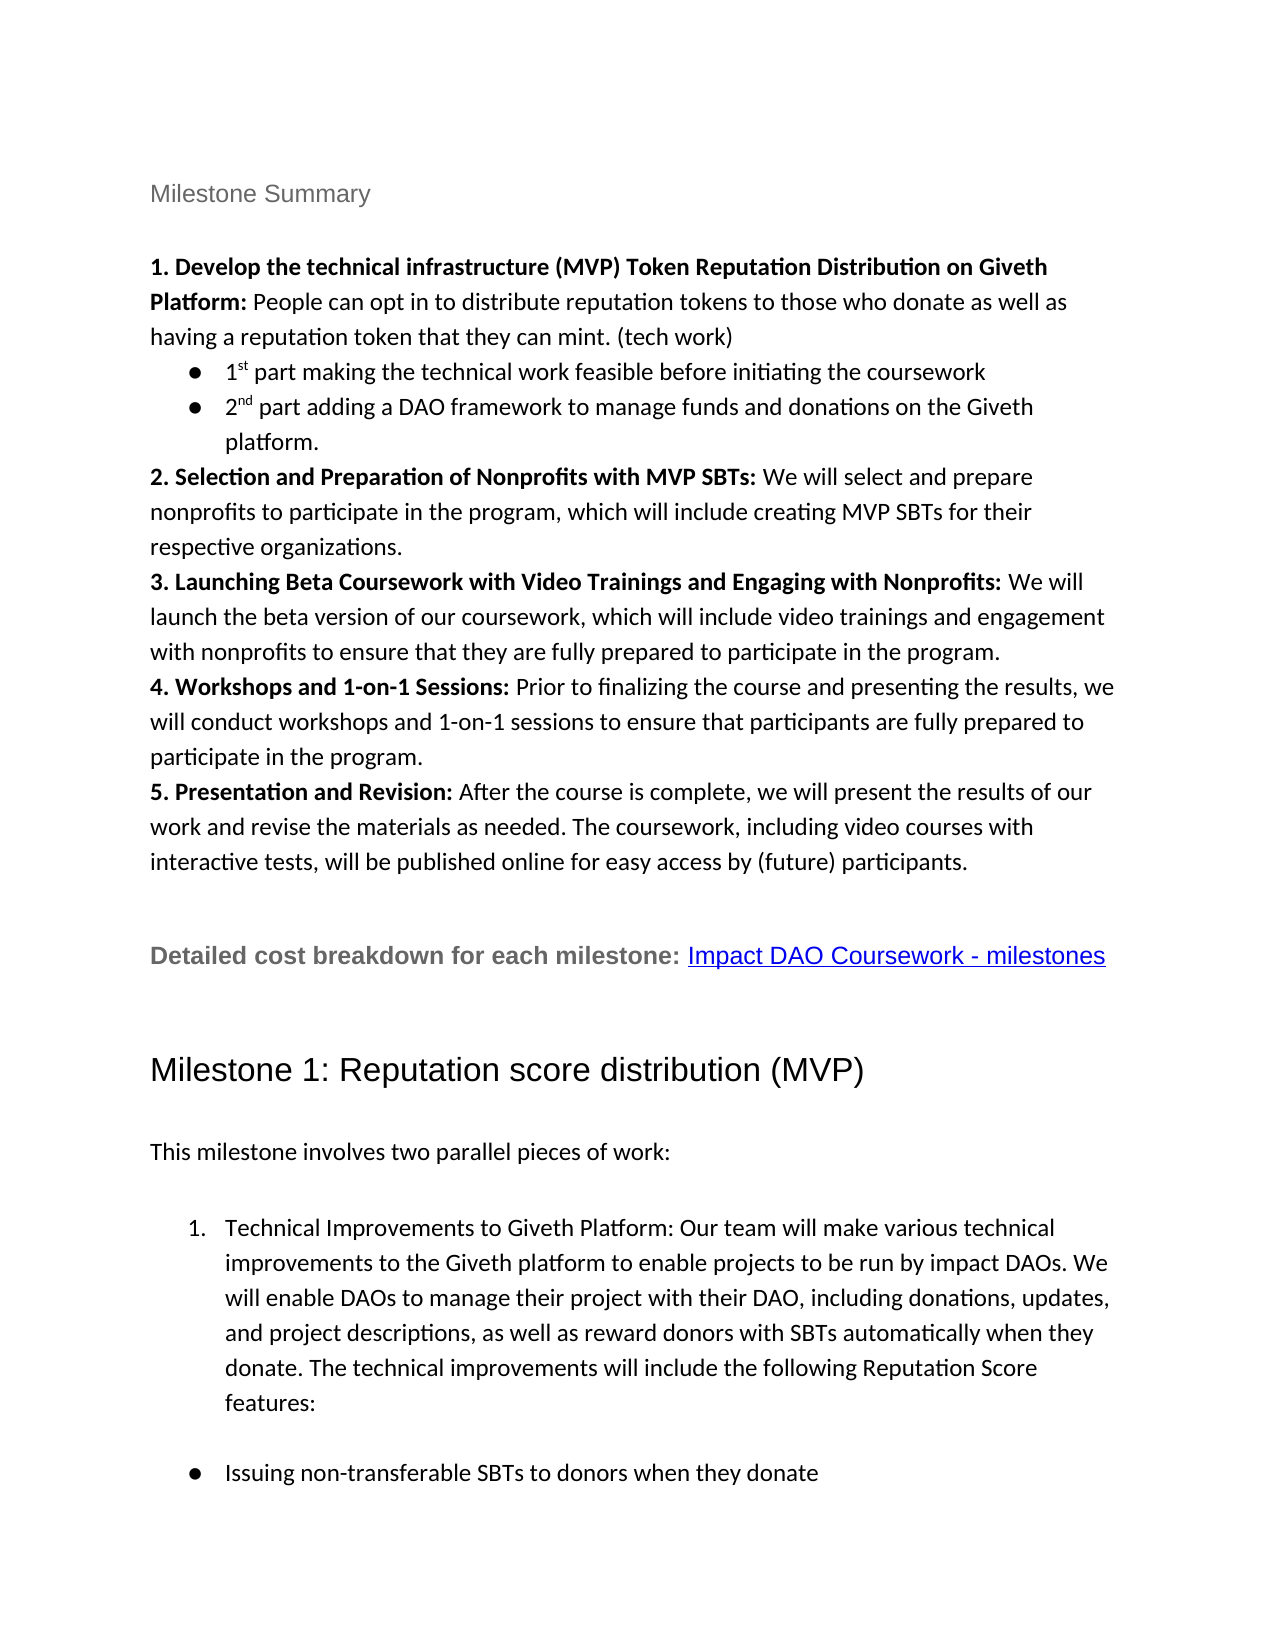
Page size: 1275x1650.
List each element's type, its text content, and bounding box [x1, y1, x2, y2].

subtitle Milestone Summary [150, 179, 1125, 208]
text 5. Presentation and Revision: After the course is complete, we will present the results of our work and revise the materials as needed. The coursework, including video courses with interactive tests, will be published online for easy access by (future) participants. [150, 776, 1125, 877]
subtitle Milestone 1: Reputation score distribution (MVP) [150, 1050, 1125, 1089]
list Issuing non-transferable SBTs to donors when they donate [187, 1457, 1125, 1488]
list Technical Improvements to Giveth Platform: Our team will make various technical improvements to the Giveth platform to enable projects to be run by impact DAOs. We will enable DAOs to manage their project with their DAO, including donations, updates, and project descriptions, as well as reward donors with SBTs automatically when they donate. The technical improvements will include the following Reputation Score features: [187, 1212, 1125, 1418]
text 1. Develop the technical infrastructure (MVP) Token Reputation Distribution on Giveth Platform: People can opt in to distribute reputation tokens to those who donate as well as having a reputation token that they can mint. (tech work) [150, 251, 1125, 352]
list 1st part making the technical work feasible before initiating the coursework [187, 356, 1125, 387]
text This milestone involves two parallel pieces of work: [150, 1136, 1125, 1167]
text 4. Workshops and 1-on-1 Sessions: Prior to finalizing the course and presenting the results, we will conduct workshops and 1-on-1 sessions to ensure that participants are fully prepared to participate in the program. [150, 671, 1125, 772]
subtitle Detailed cost breakdown for each milestone: Impact DAO Coursework - milestones [150, 941, 1125, 969]
text 3. Launching Beta Coursework with Video Trainings and Engaging with Nonprofits: We will launch the beta version of our coursework, which will include video trainings and engagement with nonprofits to ensure that they are fully prepared to participate in the program. [150, 566, 1125, 667]
list 2nd part adding a DAO framework to manage funds and donations on the Giveth platform. [187, 391, 1125, 457]
text 2. Selection and Preparation of Nonprofits with MVP SBTs: We will select and prepare nonprofits to participate in the program, which will include creating MVP SBTs for their respective organizations. [150, 461, 1125, 562]
